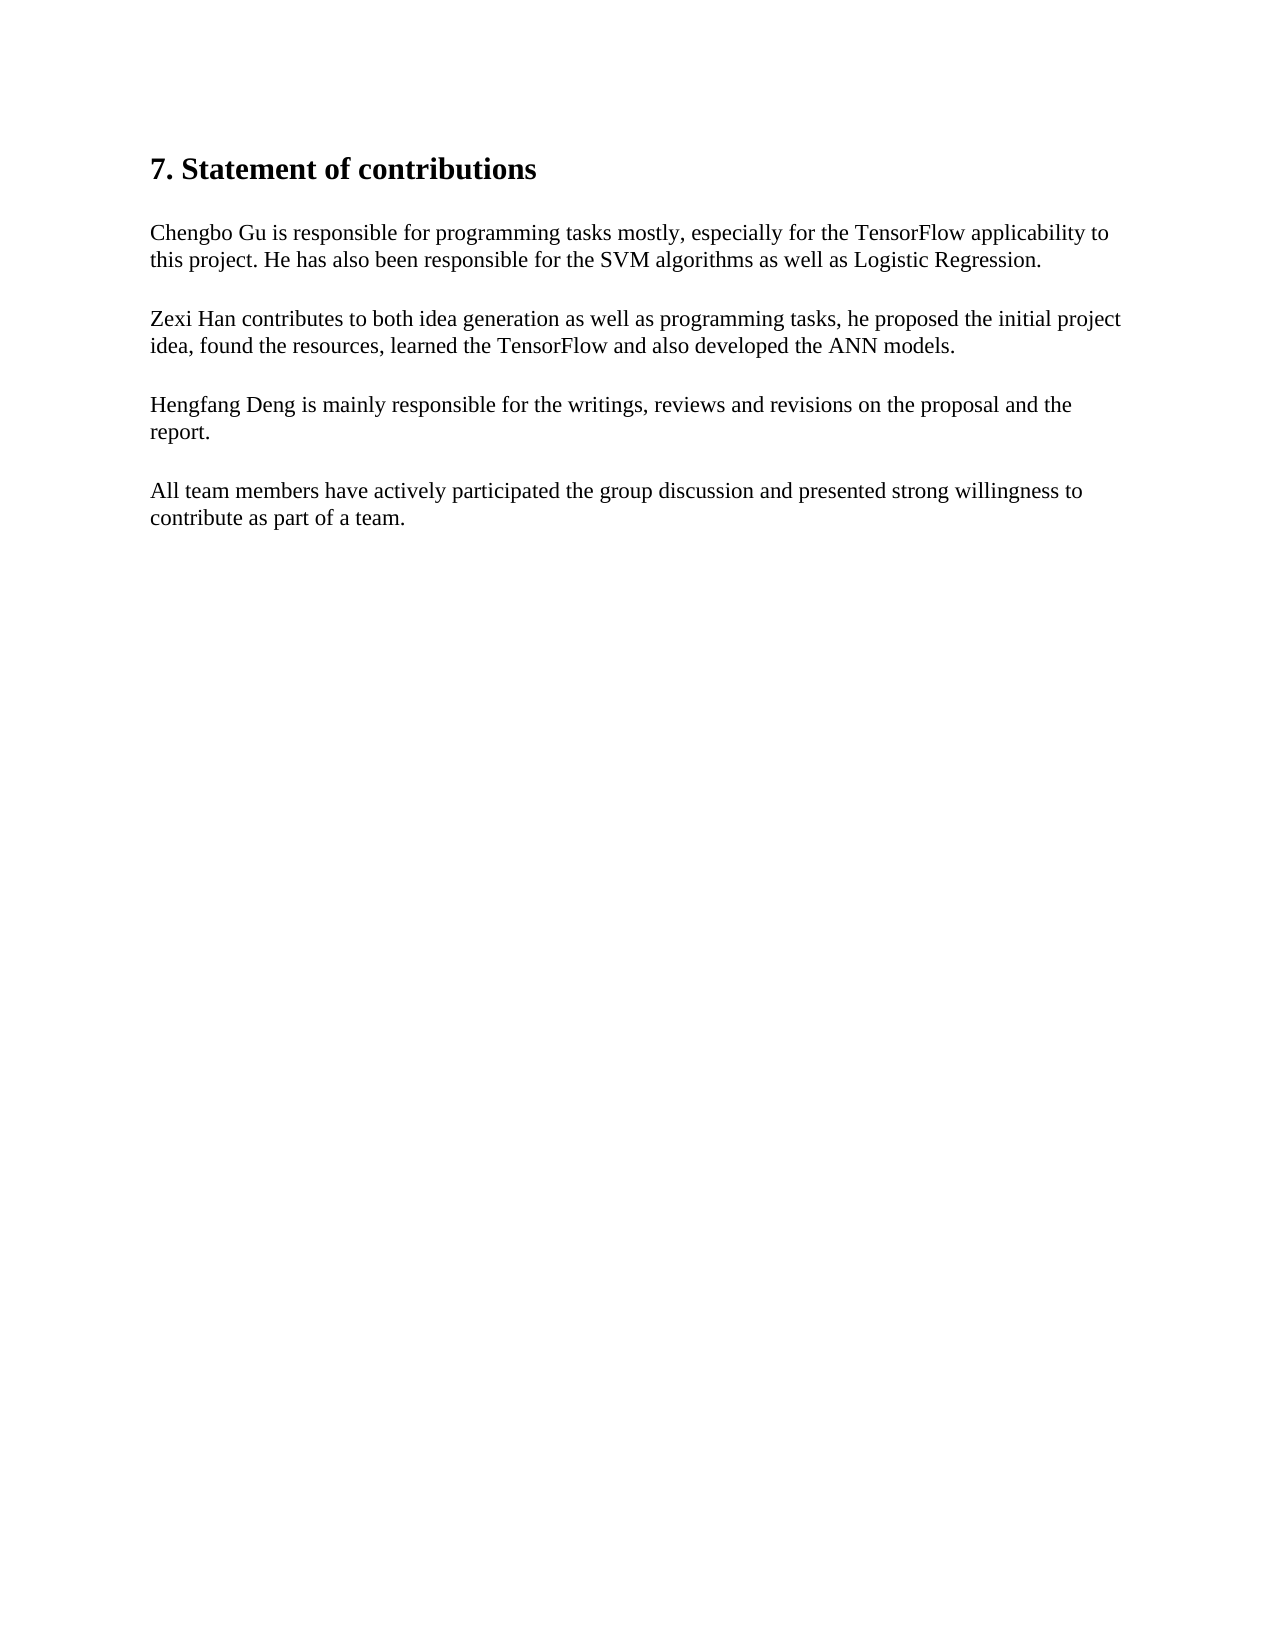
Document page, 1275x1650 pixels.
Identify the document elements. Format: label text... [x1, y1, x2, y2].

subtitle Chengbo Gu is responsible for programming tasks mostly, especially for the TensorFlow applicability to this project. He has also been responsible for the SVM algorithms as well as Logistic Regression. [150, 219, 1125, 272]
subtitle Hengfang Deng is mainly responsible for the writings, reviews and revisions on the proposal and the report. [150, 391, 1125, 444]
subtitle Zexi Han contributes to both idea generation as well as programming tasks, he proposed the initial project idea, found the resources, learned the TensorFlow and also developed the ANN models. [150, 305, 1125, 358]
subtitle All team members have actively participated the group discussion and presented strong willingness to contribute as part of a team. [150, 477, 1125, 530]
subtitle 7. Statement of contributions [150, 150, 1125, 186]
